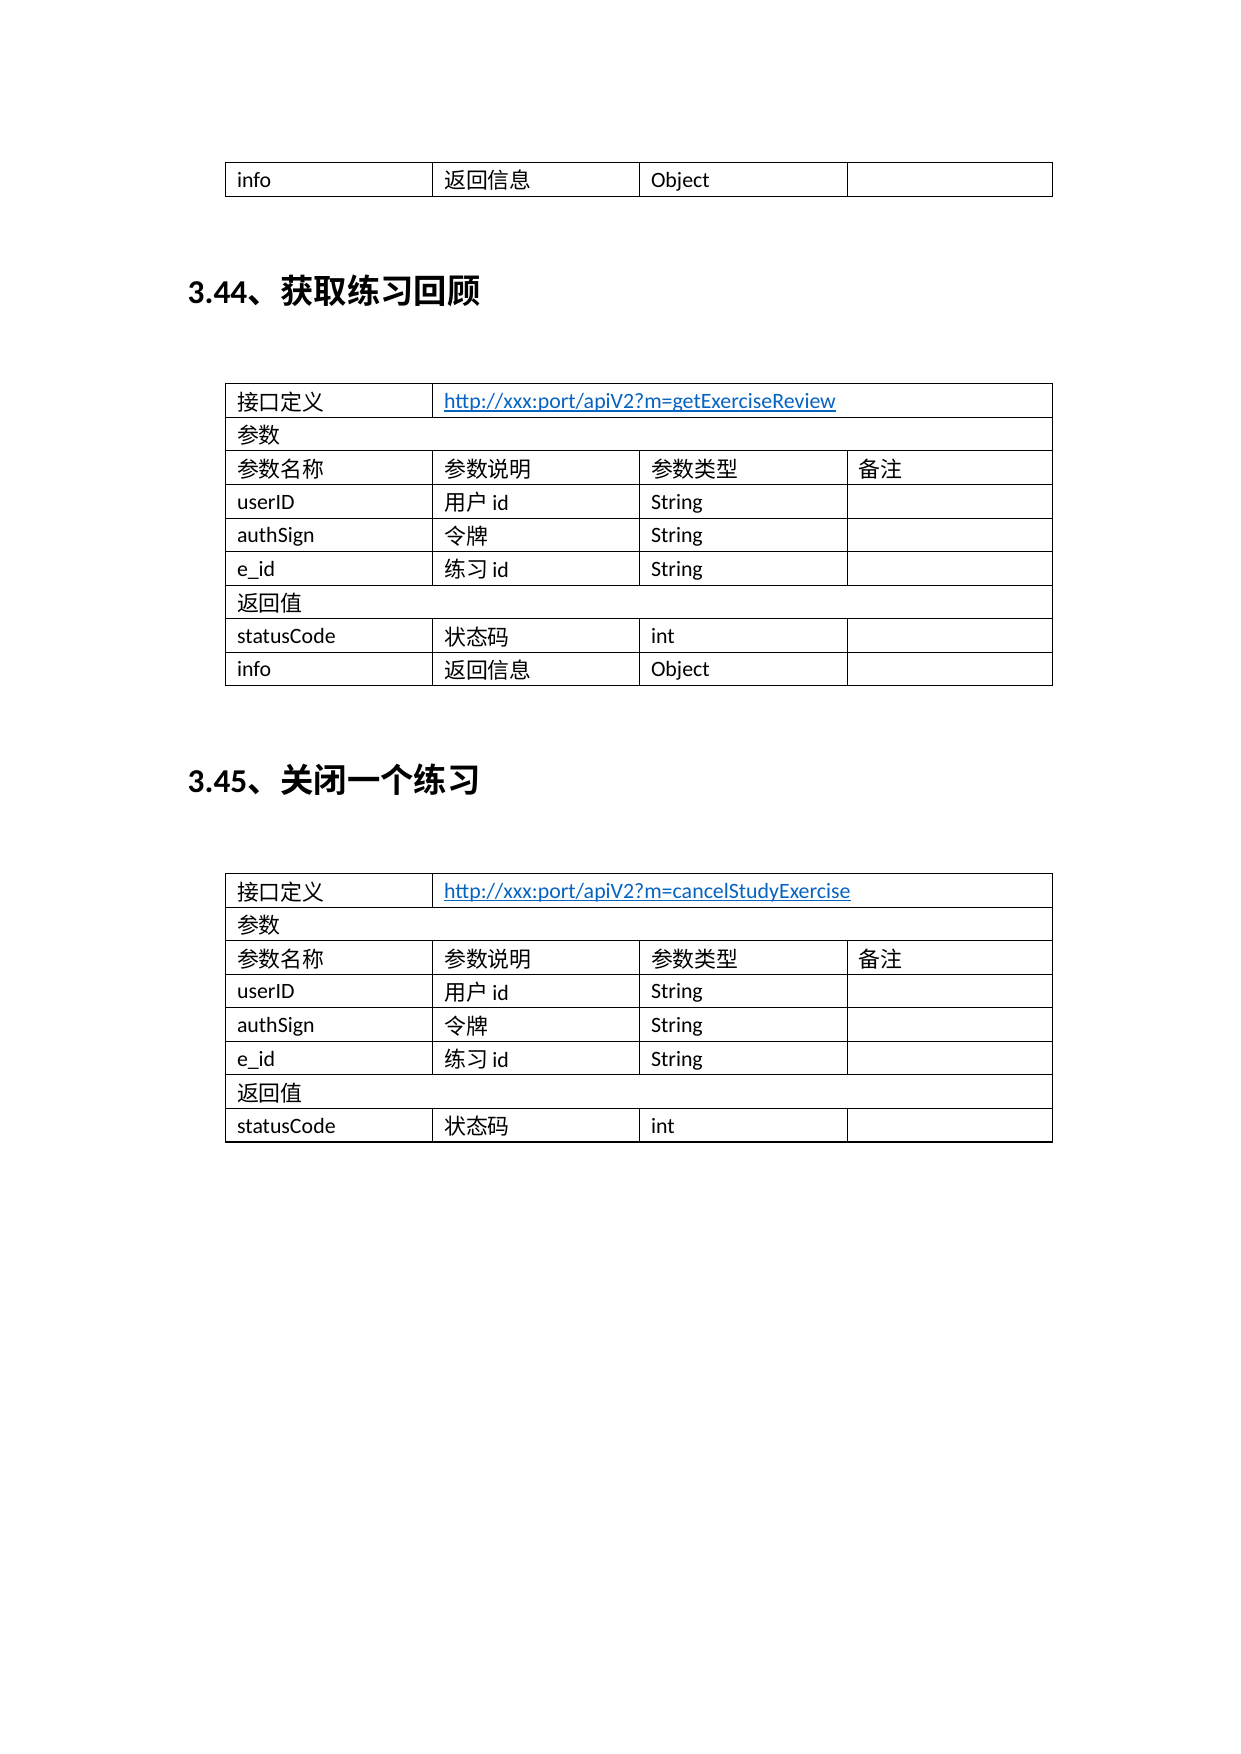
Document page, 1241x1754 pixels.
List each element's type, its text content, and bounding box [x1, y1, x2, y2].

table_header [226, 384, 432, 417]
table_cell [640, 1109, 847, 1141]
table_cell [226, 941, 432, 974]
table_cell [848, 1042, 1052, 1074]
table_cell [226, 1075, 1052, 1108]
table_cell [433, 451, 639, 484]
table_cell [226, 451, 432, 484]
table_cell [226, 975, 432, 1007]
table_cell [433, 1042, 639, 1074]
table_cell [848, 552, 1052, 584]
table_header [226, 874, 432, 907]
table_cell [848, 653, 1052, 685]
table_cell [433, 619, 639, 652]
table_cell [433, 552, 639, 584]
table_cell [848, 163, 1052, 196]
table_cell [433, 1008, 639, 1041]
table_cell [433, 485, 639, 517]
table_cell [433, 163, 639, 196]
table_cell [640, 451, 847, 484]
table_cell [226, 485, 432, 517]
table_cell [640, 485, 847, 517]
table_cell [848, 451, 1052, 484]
subtitle 3.44、获取练习回顾 [187, 256, 1053, 321]
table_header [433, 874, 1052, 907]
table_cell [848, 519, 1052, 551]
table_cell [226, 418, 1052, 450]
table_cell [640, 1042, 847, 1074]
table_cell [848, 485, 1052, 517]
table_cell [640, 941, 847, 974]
subtitle 3.45、关闭一个练习 [187, 746, 1053, 811]
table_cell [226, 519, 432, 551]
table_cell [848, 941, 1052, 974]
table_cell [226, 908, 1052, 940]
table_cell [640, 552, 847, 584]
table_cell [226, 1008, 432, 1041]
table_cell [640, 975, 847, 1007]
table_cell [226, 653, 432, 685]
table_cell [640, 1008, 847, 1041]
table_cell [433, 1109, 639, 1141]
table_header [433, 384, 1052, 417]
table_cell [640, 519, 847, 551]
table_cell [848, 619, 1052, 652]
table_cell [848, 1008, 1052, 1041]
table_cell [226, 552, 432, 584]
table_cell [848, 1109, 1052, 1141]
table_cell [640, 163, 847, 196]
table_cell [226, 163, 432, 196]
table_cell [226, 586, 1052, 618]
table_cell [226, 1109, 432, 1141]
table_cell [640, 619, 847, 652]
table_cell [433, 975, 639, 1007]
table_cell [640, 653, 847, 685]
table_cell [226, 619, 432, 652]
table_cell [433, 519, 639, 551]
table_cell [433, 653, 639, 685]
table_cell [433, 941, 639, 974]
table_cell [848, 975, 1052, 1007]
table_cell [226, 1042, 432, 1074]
